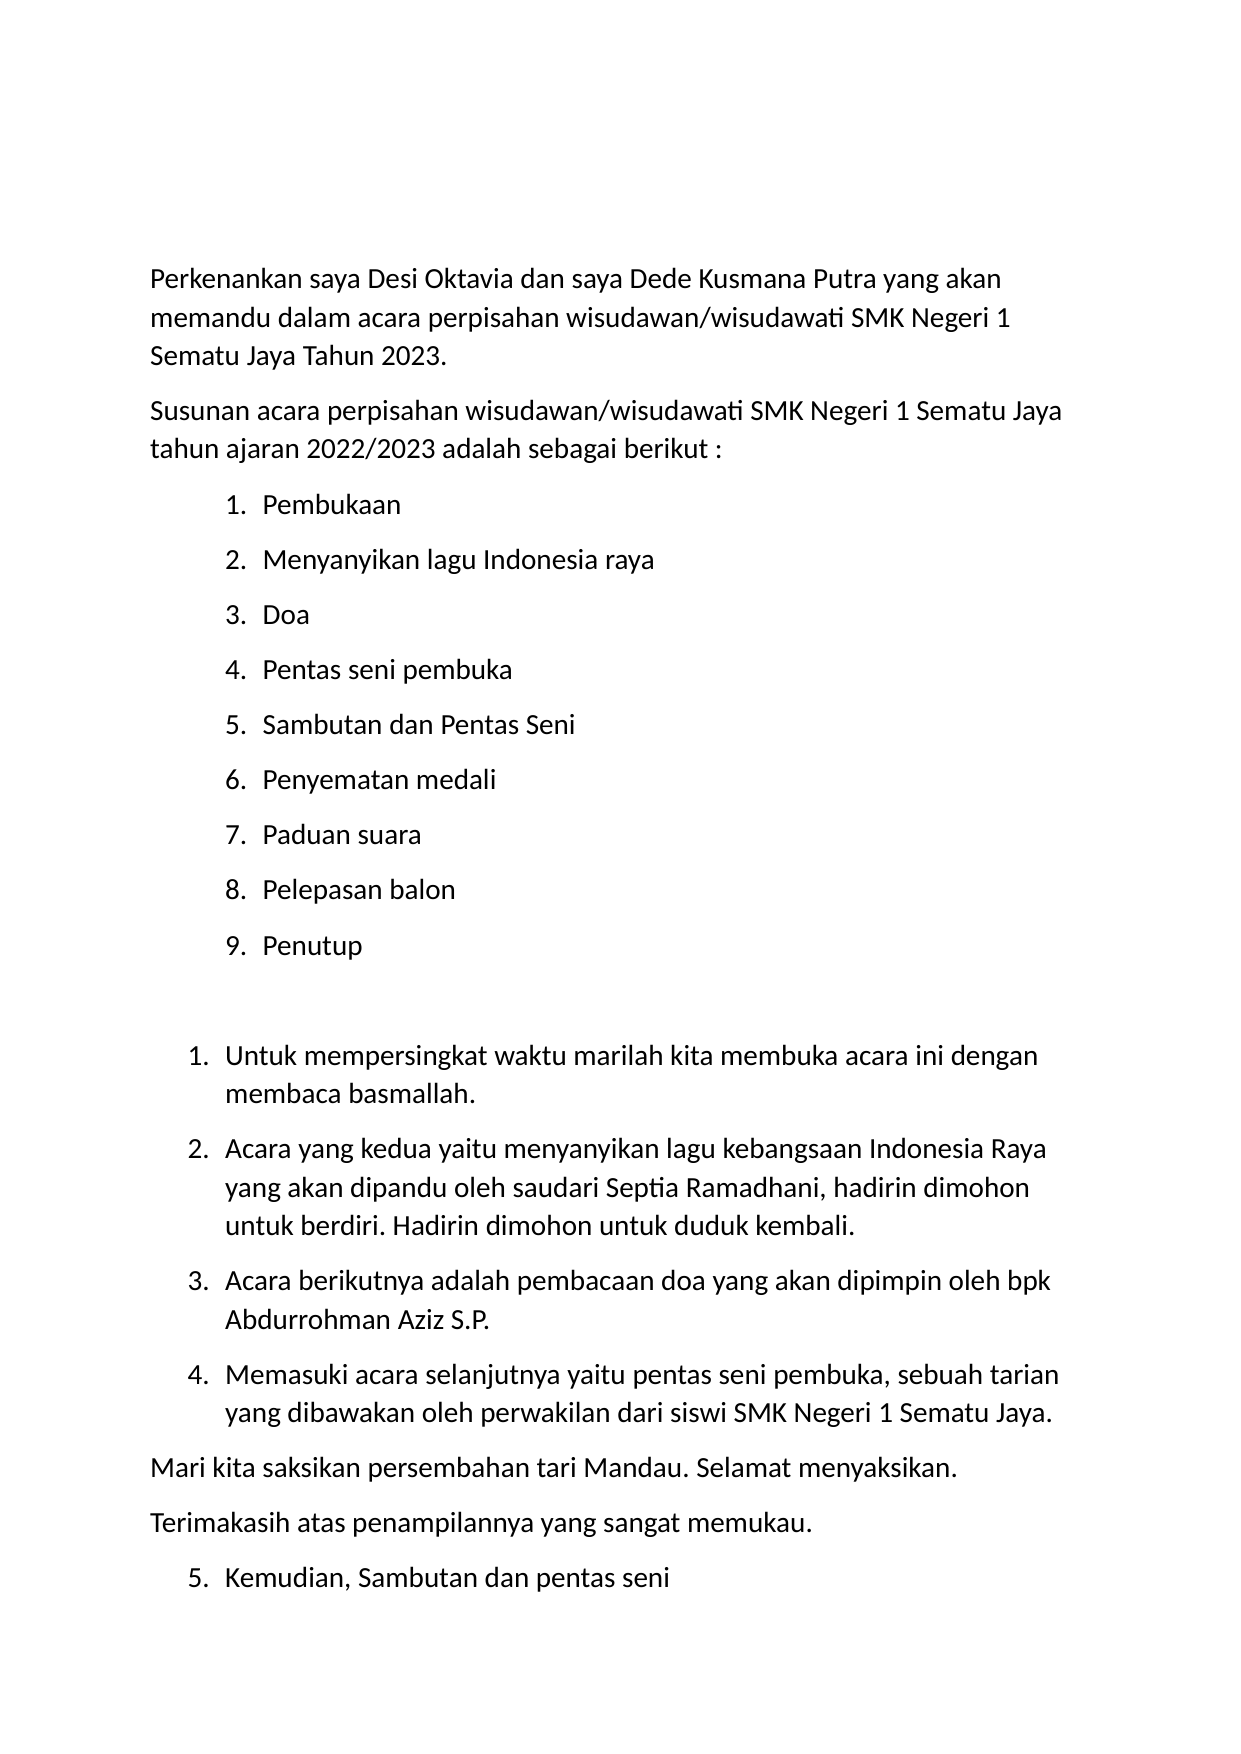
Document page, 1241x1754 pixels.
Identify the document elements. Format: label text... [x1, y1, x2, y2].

text Perkenankan saya Desi Oktavia dan saya Dede Kusmana Putra yang akan memandu dalam acara perpisahan wisudawan/wisudawati SMK Negeri 1 Sematu Jaya Tahun 2023. [150, 260, 1090, 373]
text Terimakasih atas penampilannya yang sangat memukau. [150, 1504, 1090, 1540]
list Penutup [225, 927, 1090, 962]
text Susunan acara perpisahan wisudawan/wisudawati SMK Negeri 1 Sematu Jaya tahun ajaran 2022/2023 adalah sebagai berikut : [150, 392, 1090, 466]
list Menyanyikan lagu Indonesia raya [225, 541, 1090, 576]
list Paduan suara [225, 816, 1090, 852]
list Sambutan dan Pentas Seni [225, 706, 1090, 742]
text Mari kita saksikan persembahan tari Mandau. Selamat menyaksikan. [150, 1449, 1090, 1485]
list Kemudian, Sambutan dan pentas seni [187, 1559, 1090, 1595]
list Pembukaan [225, 486, 1090, 521]
list Pentas seni pembuka [225, 651, 1090, 687]
list Untuk mempersingkat waktu marilah kita membuka acara ini dengan membaca basmallah. [187, 1037, 1090, 1111]
list Memasuki acara selanjutnya yaitu pentas seni pembuka, sebuah tarian yang dibawakan oleh perwakilan dari siswi SMK Negeri 1 Sematu Jaya. [187, 1356, 1090, 1430]
list Acara berikutnya adalah pembacaan doa yang akan dipimpin oleh bpk Abdurrohman Aziz S.P. [187, 1262, 1090, 1336]
list Doa [225, 596, 1090, 632]
list Acara yang kedua yaitu menyanyikan lagu kebangsaan Indonesia Raya yang akan dipandu oleh saudari Septia Ramadhani, hadirin dimohon untuk berdiri. Hadirin dimohon untuk duduk kembali. [187, 1130, 1090, 1243]
list Pelepasan balon [225, 871, 1090, 907]
list Penyematan medali [225, 761, 1090, 797]
